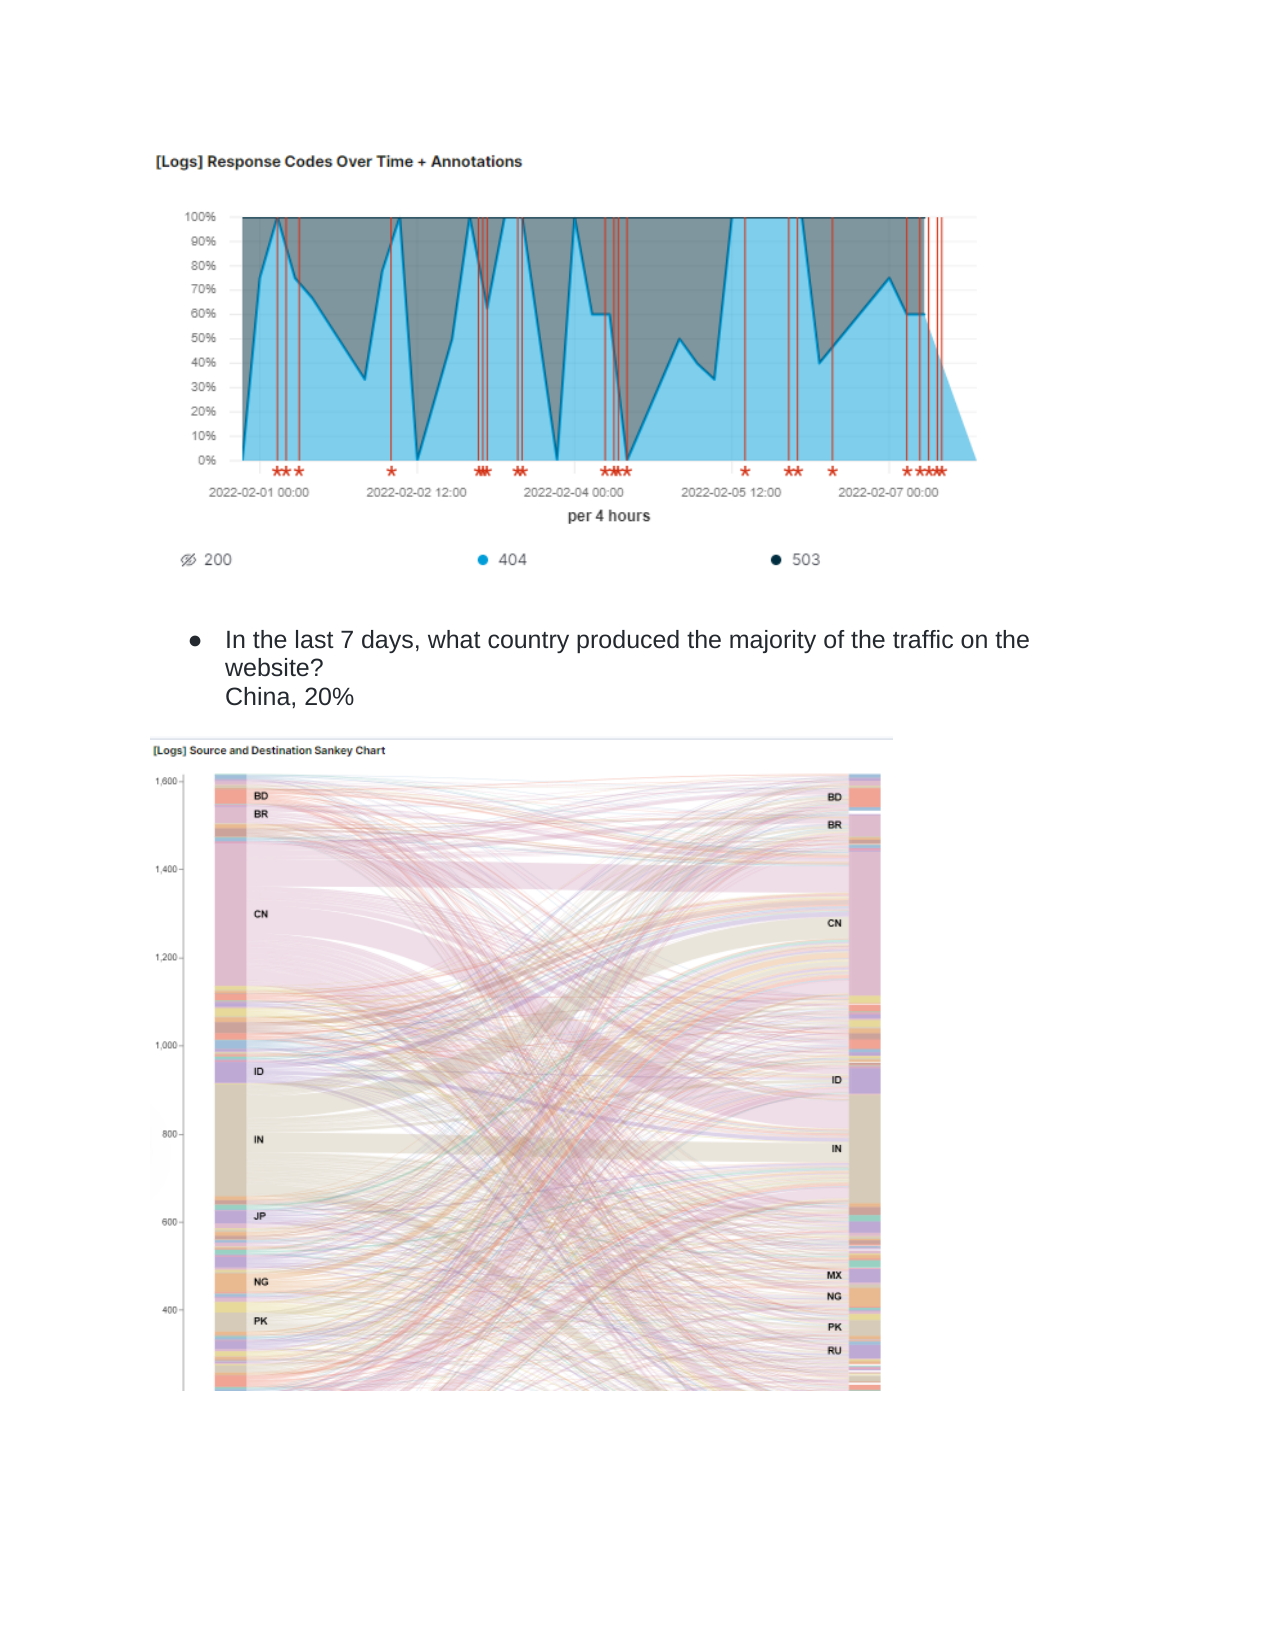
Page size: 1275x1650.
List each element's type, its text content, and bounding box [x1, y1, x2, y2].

list In the last 7 days, what country produced the majority of the traffic on the website? China, 20% [187, 625, 1125, 711]
picture [150, 736, 893, 1391]
picture [150, 150, 1036, 600]
